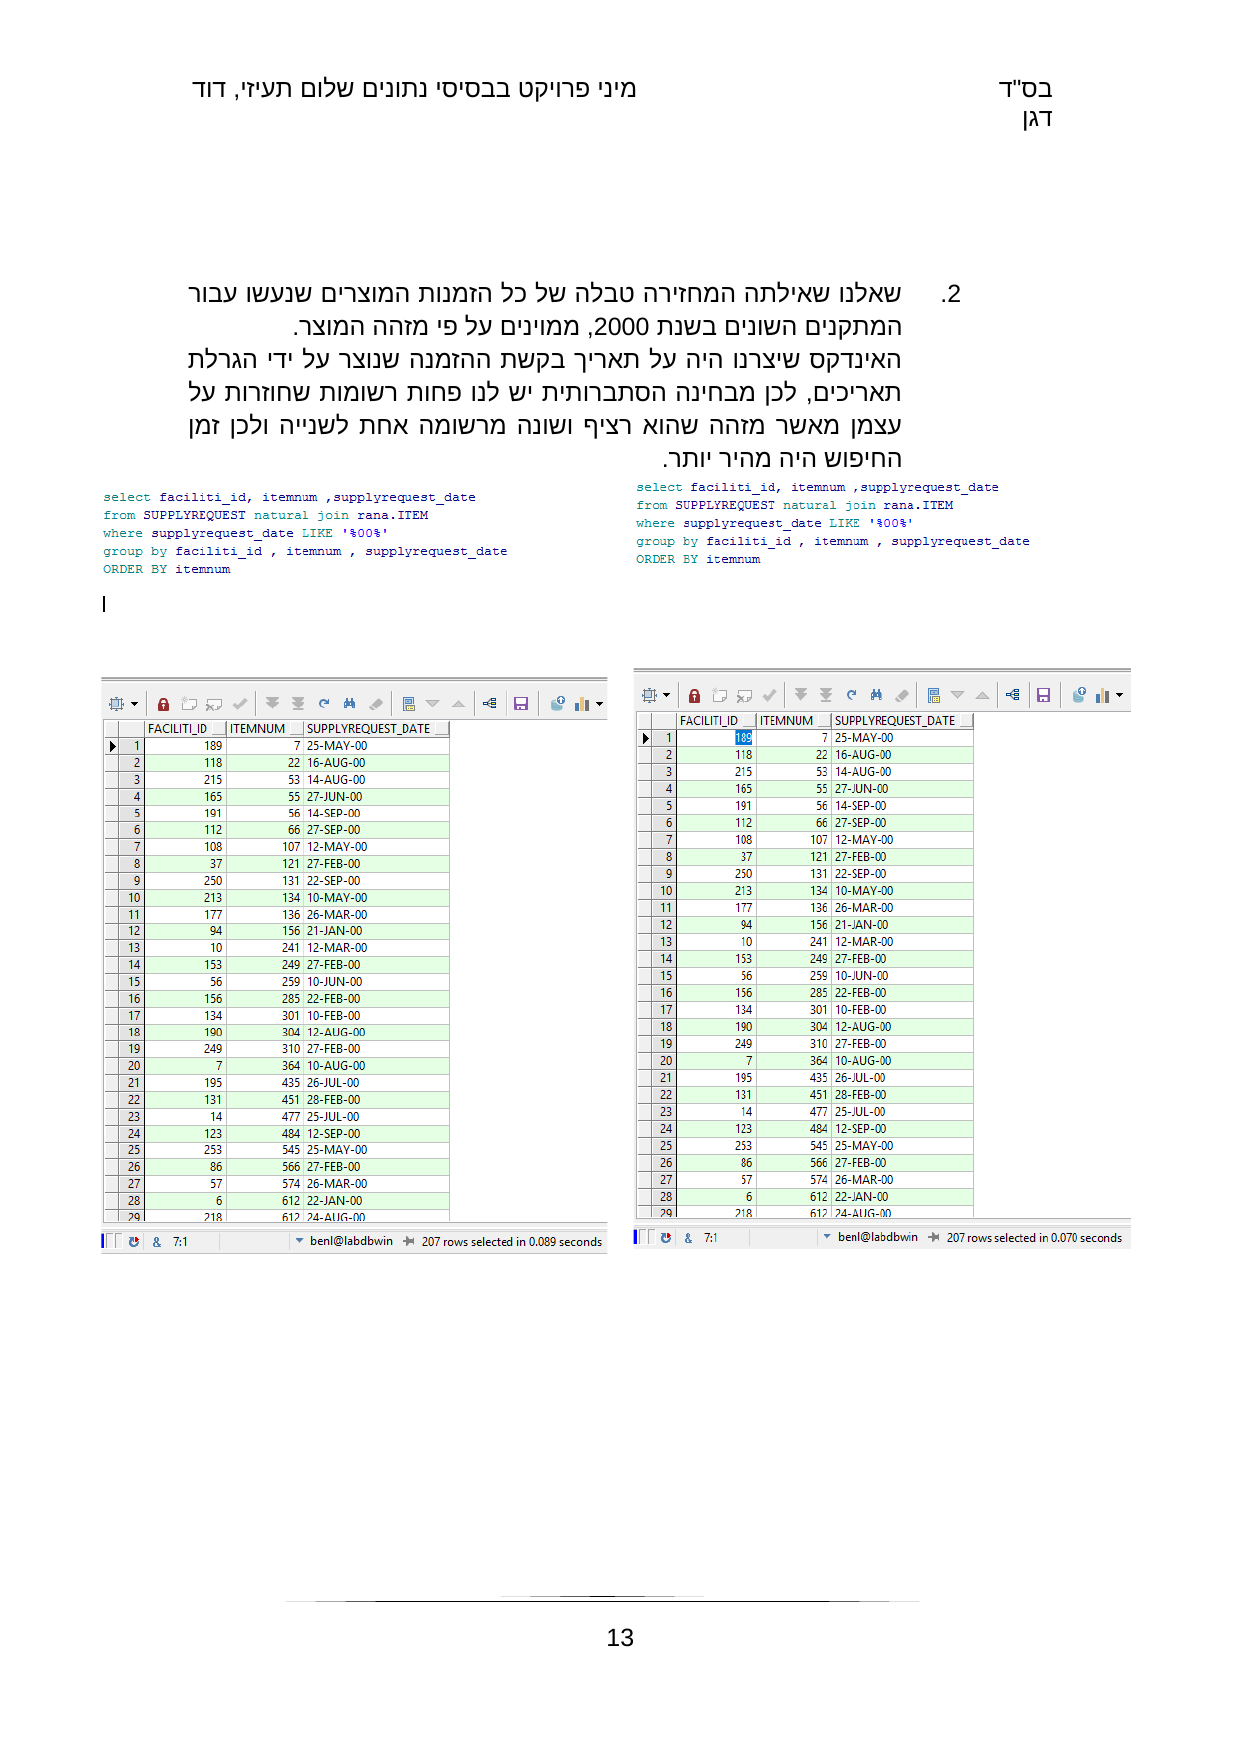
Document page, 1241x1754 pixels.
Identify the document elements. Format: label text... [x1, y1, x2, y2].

picture [633, 478, 1131, 1249]
list האינדקס שיצרנו היה על תאריך בקשת ההזמנה שנוצר על ידי הגרלת תאריכים, לכן מבחינה הסתברותית יש לנו פחות רשומות שחוזרות על עצמן מאשר מזהה שהוא רציף ושונה מרשומה אחת לשנייה ולכן זמן החיפוש היה מהיר יותר. [187, 345, 903, 473]
picture [101, 489, 608, 1254]
list שאלנו שאילתה המחזירה טבלה של כל הזמנות המוצרים שנעשו עבור המתקנים השונים בשנת 2000, ממוינים על פי מזהה המוצר. [187, 279, 940, 341]
